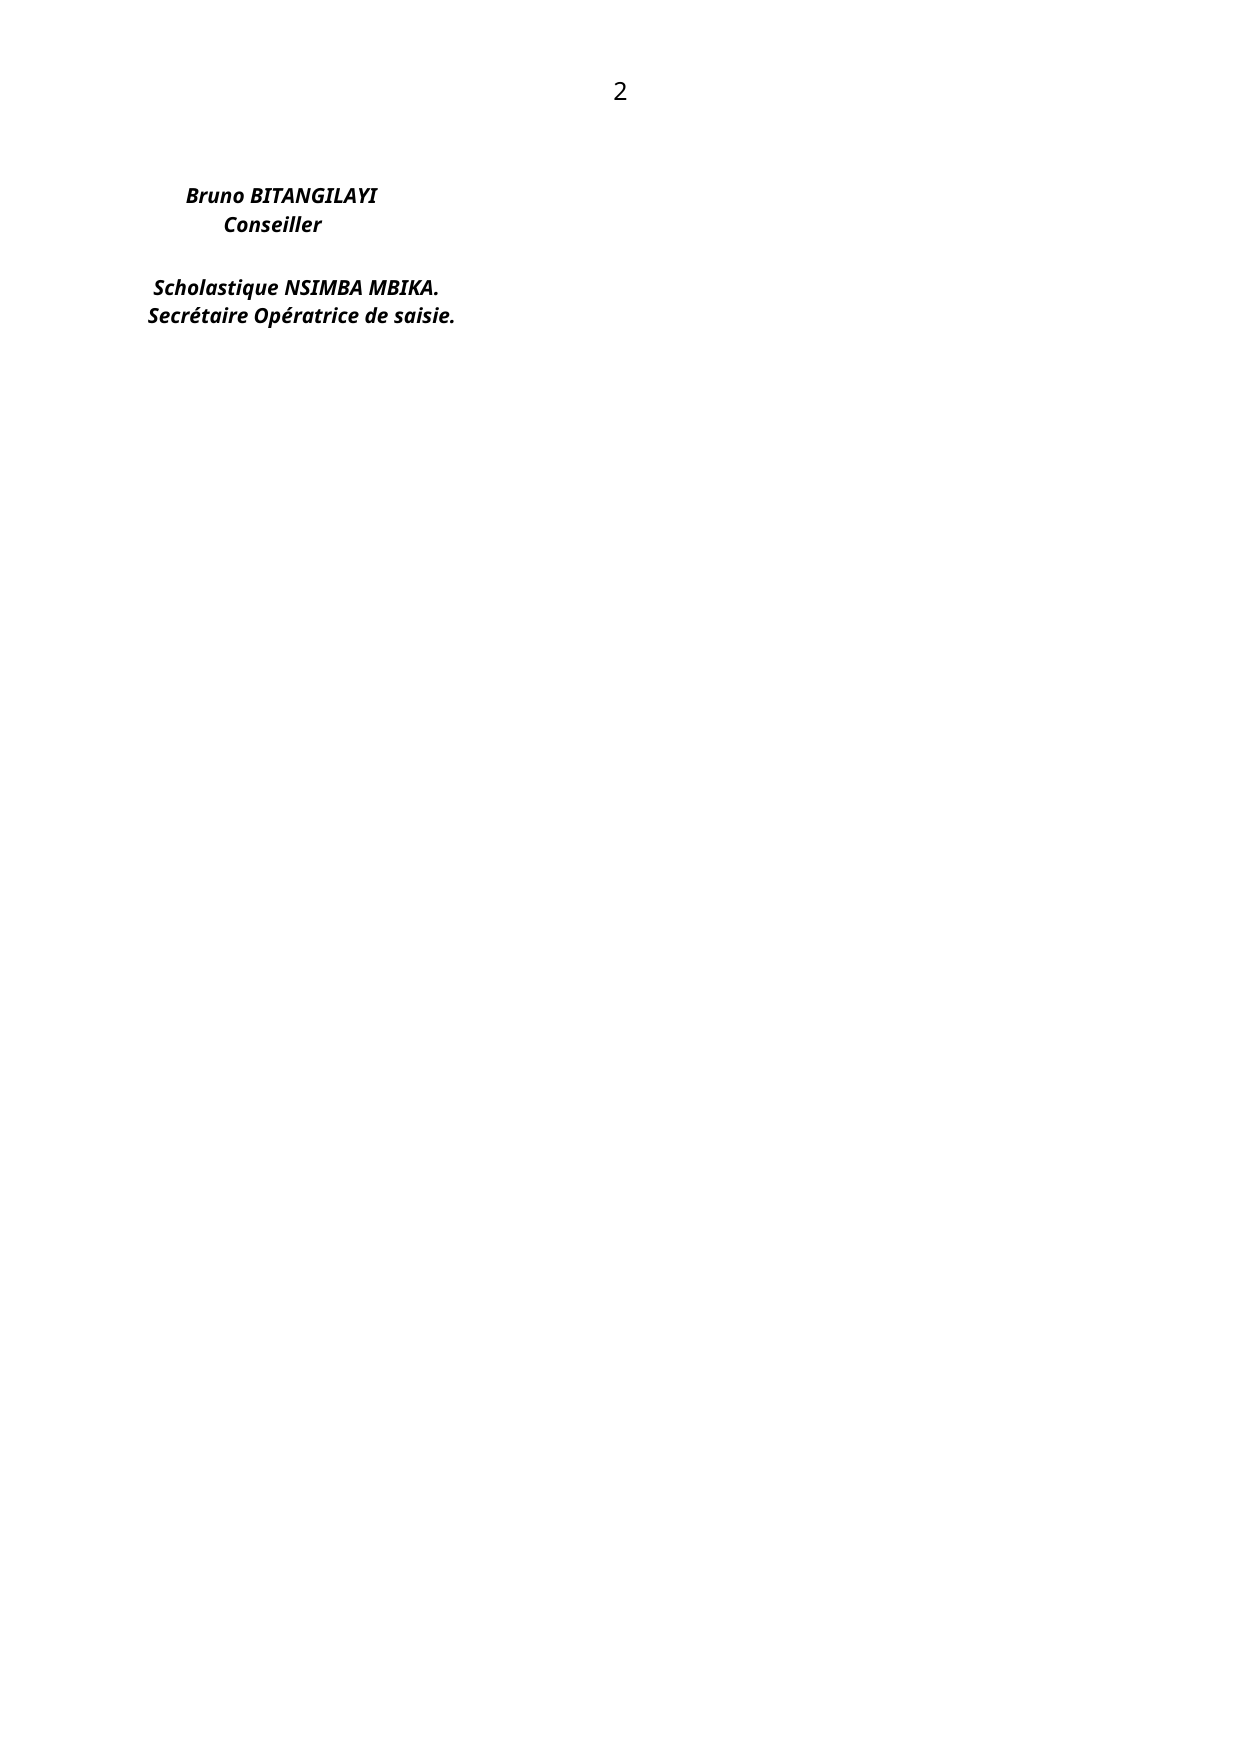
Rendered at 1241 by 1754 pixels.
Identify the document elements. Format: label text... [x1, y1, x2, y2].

text Bruno BITANGILAYI [148, 182, 1093, 210]
text Conseiller [148, 210, 1093, 238]
text Scholastique NSIMBA MBIKA. [148, 273, 1093, 301]
text Secrétaire Opératrice de saisie. [148, 301, 1093, 329]
